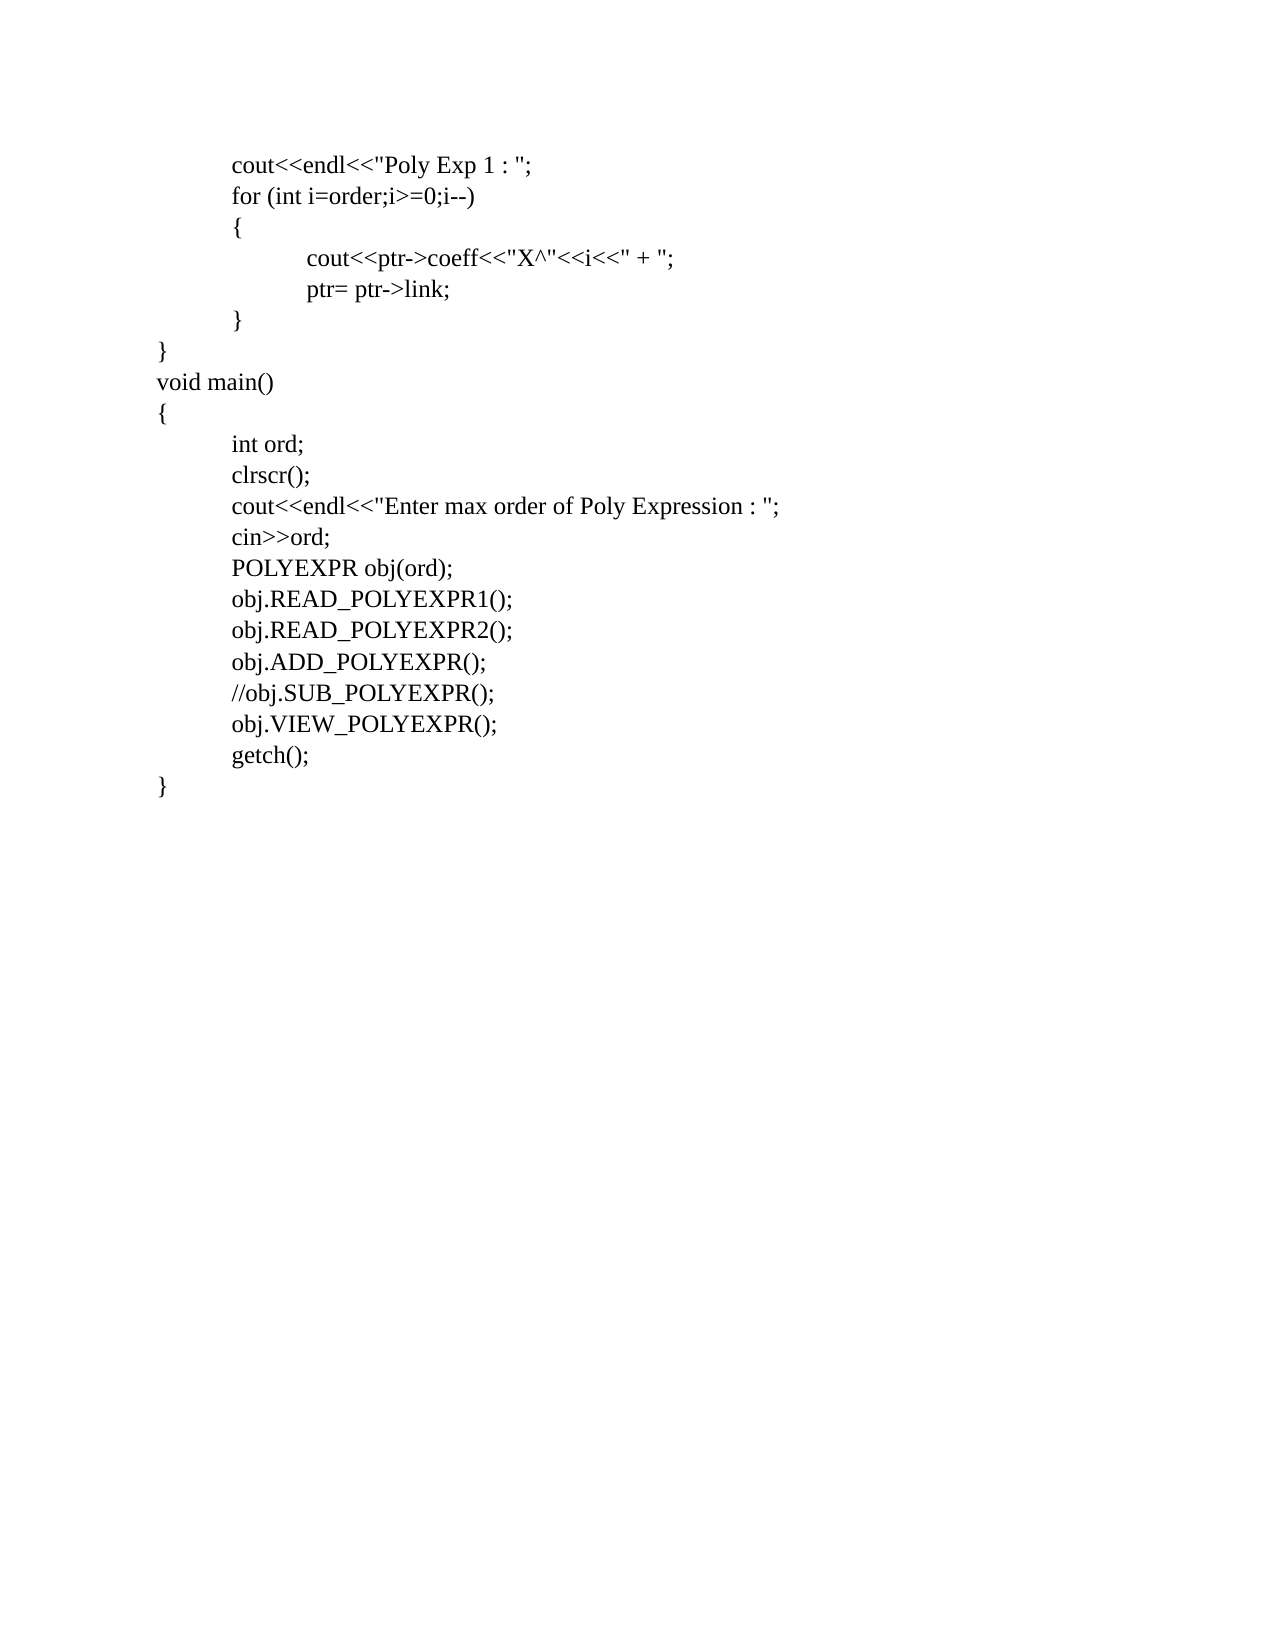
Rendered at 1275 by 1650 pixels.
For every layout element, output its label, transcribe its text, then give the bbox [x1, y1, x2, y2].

text //obj.SUB_POLYEXPR(); [156, 678, 1118, 706]
text POLYEXPR obj(ord); [156, 553, 1118, 582]
text } [156, 336, 1118, 365]
text obj.VIEW_POLYEXPR(); [156, 709, 1118, 737]
text } [156, 305, 1118, 334]
text void main() [156, 367, 1118, 396]
text obj.READ_POLYEXPR1(); [156, 584, 1118, 613]
text { [156, 398, 1118, 427]
text } [156, 771, 1118, 799]
text obj.ADD_POLYEXPR(); [156, 647, 1118, 675]
text cout<<endl<<"Enter max order of Poly Expression : "; [156, 491, 1118, 520]
text { [156, 212, 1118, 241]
text getch(); [156, 740, 1118, 768]
text cout<<ptr->coeff<<"X^"<<i<<" + "; [156, 243, 1118, 272]
text obj.READ_POLYEXPR2(); [156, 616, 1118, 644]
text int ord; [156, 429, 1118, 458]
text for (int i=order;i>=0;i--) [156, 181, 1118, 210]
text cin>>ord; [156, 522, 1118, 551]
text ptr= ptr->link; [156, 274, 1118, 303]
text clrscr(); [156, 460, 1118, 489]
text cout<<endl<<"Poly Exp 1 : "; [156, 150, 1118, 179]
